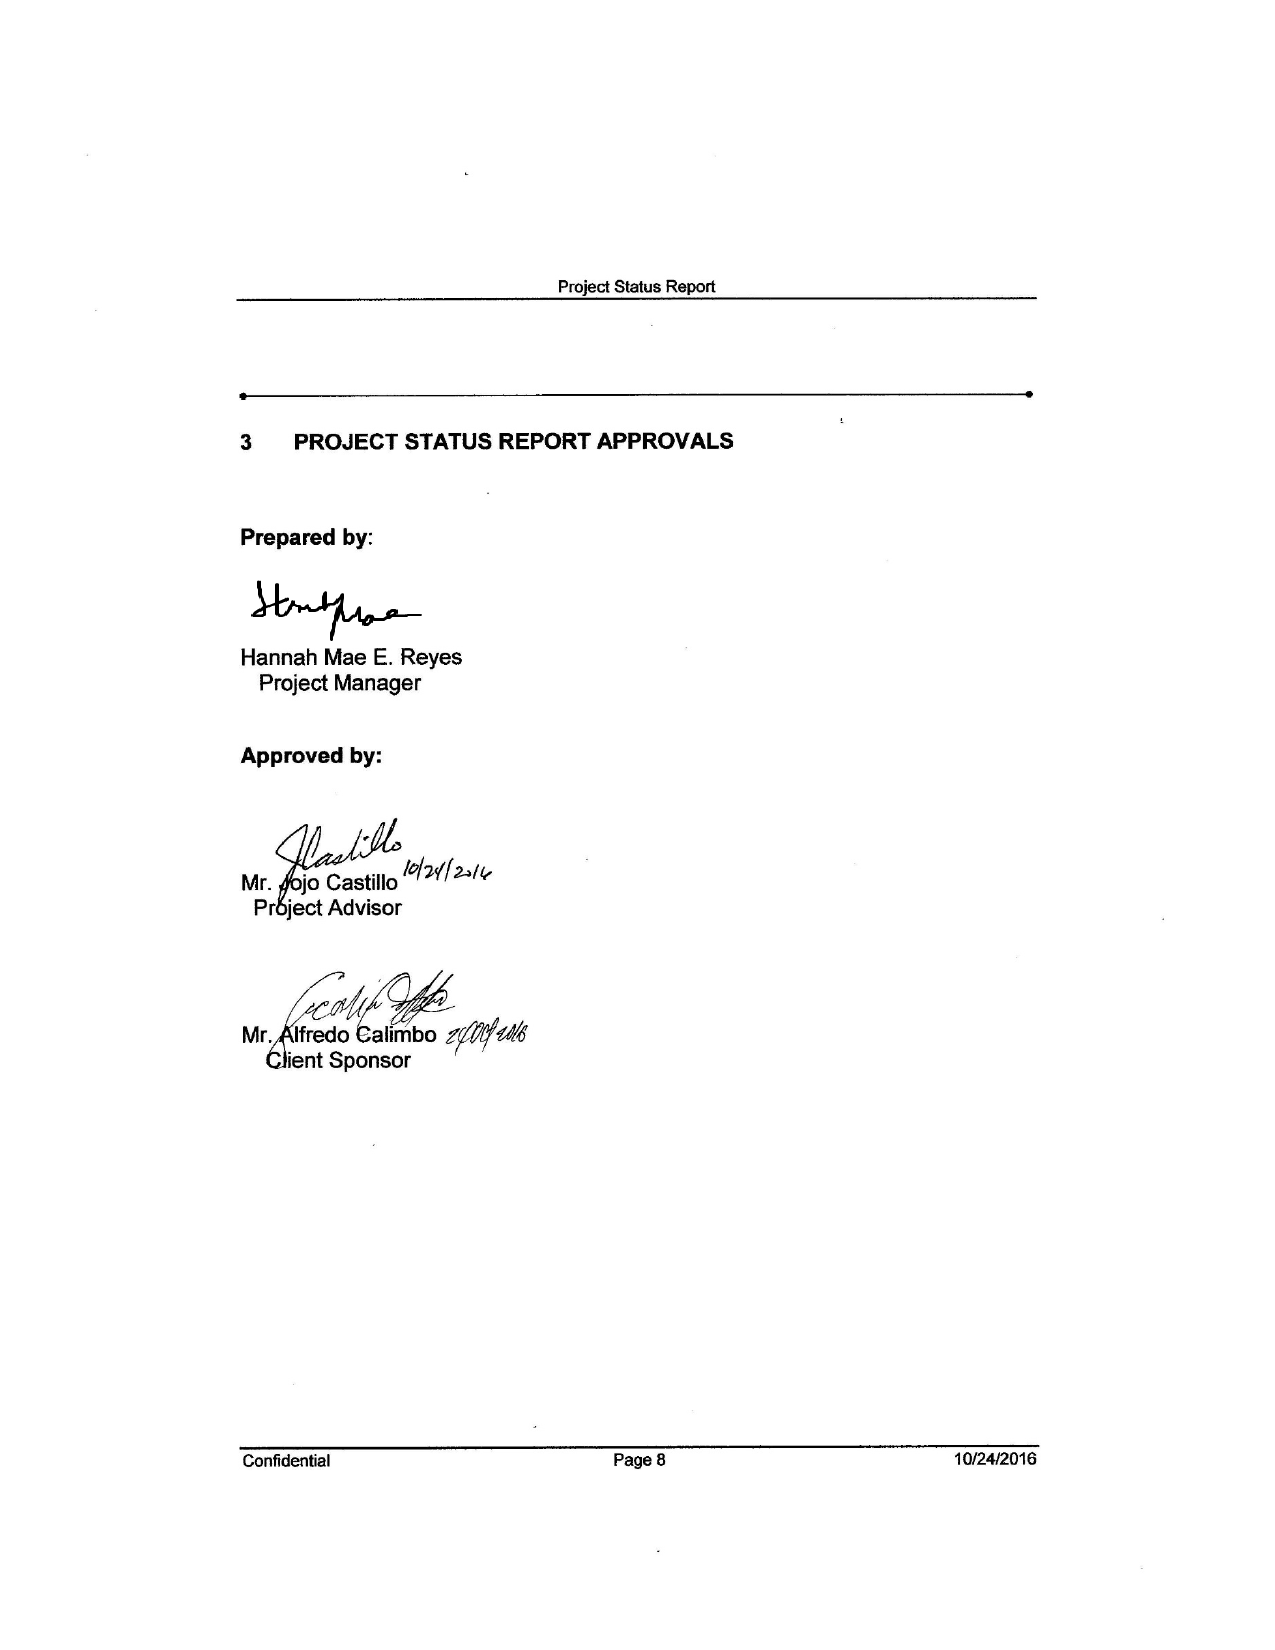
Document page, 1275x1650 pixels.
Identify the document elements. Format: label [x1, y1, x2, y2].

picture [80, 150, 1195, 1595]
